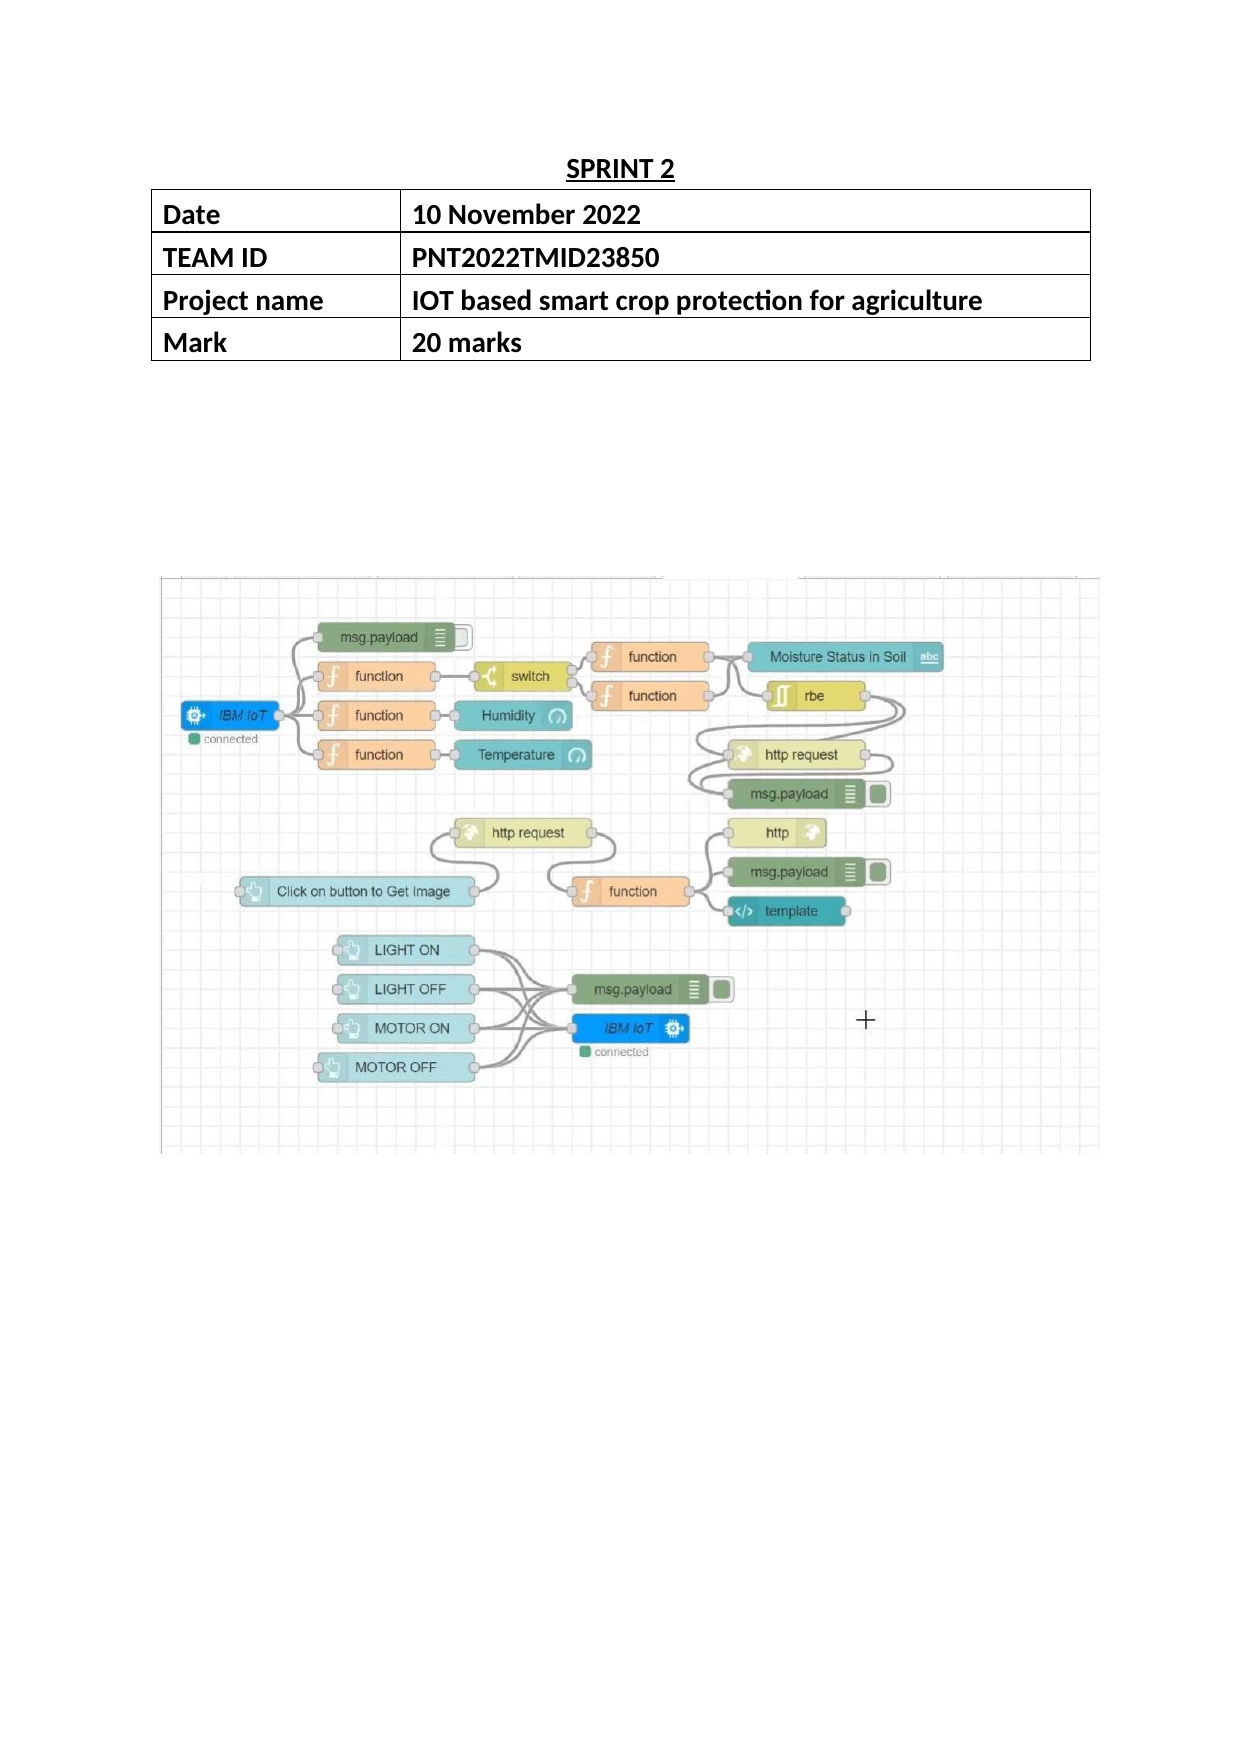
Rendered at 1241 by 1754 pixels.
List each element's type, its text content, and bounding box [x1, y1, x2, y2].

table_cell PNT2022TMID23850 [401, 233, 1090, 274]
table_header Date [152, 190, 400, 231]
table_cell 20 marks [401, 318, 1090, 360]
table_cell IOT based smart crop protection for agriculture [401, 275, 1090, 317]
picture [159, 576, 1100, 1154]
table_cell Mark [152, 318, 400, 360]
table_cell TEAM ID [152, 233, 400, 274]
table_cell Project name [152, 275, 400, 317]
text SPRINT 2 [150, 150, 1091, 186]
table_header 10 November 2022 [401, 190, 1090, 231]
